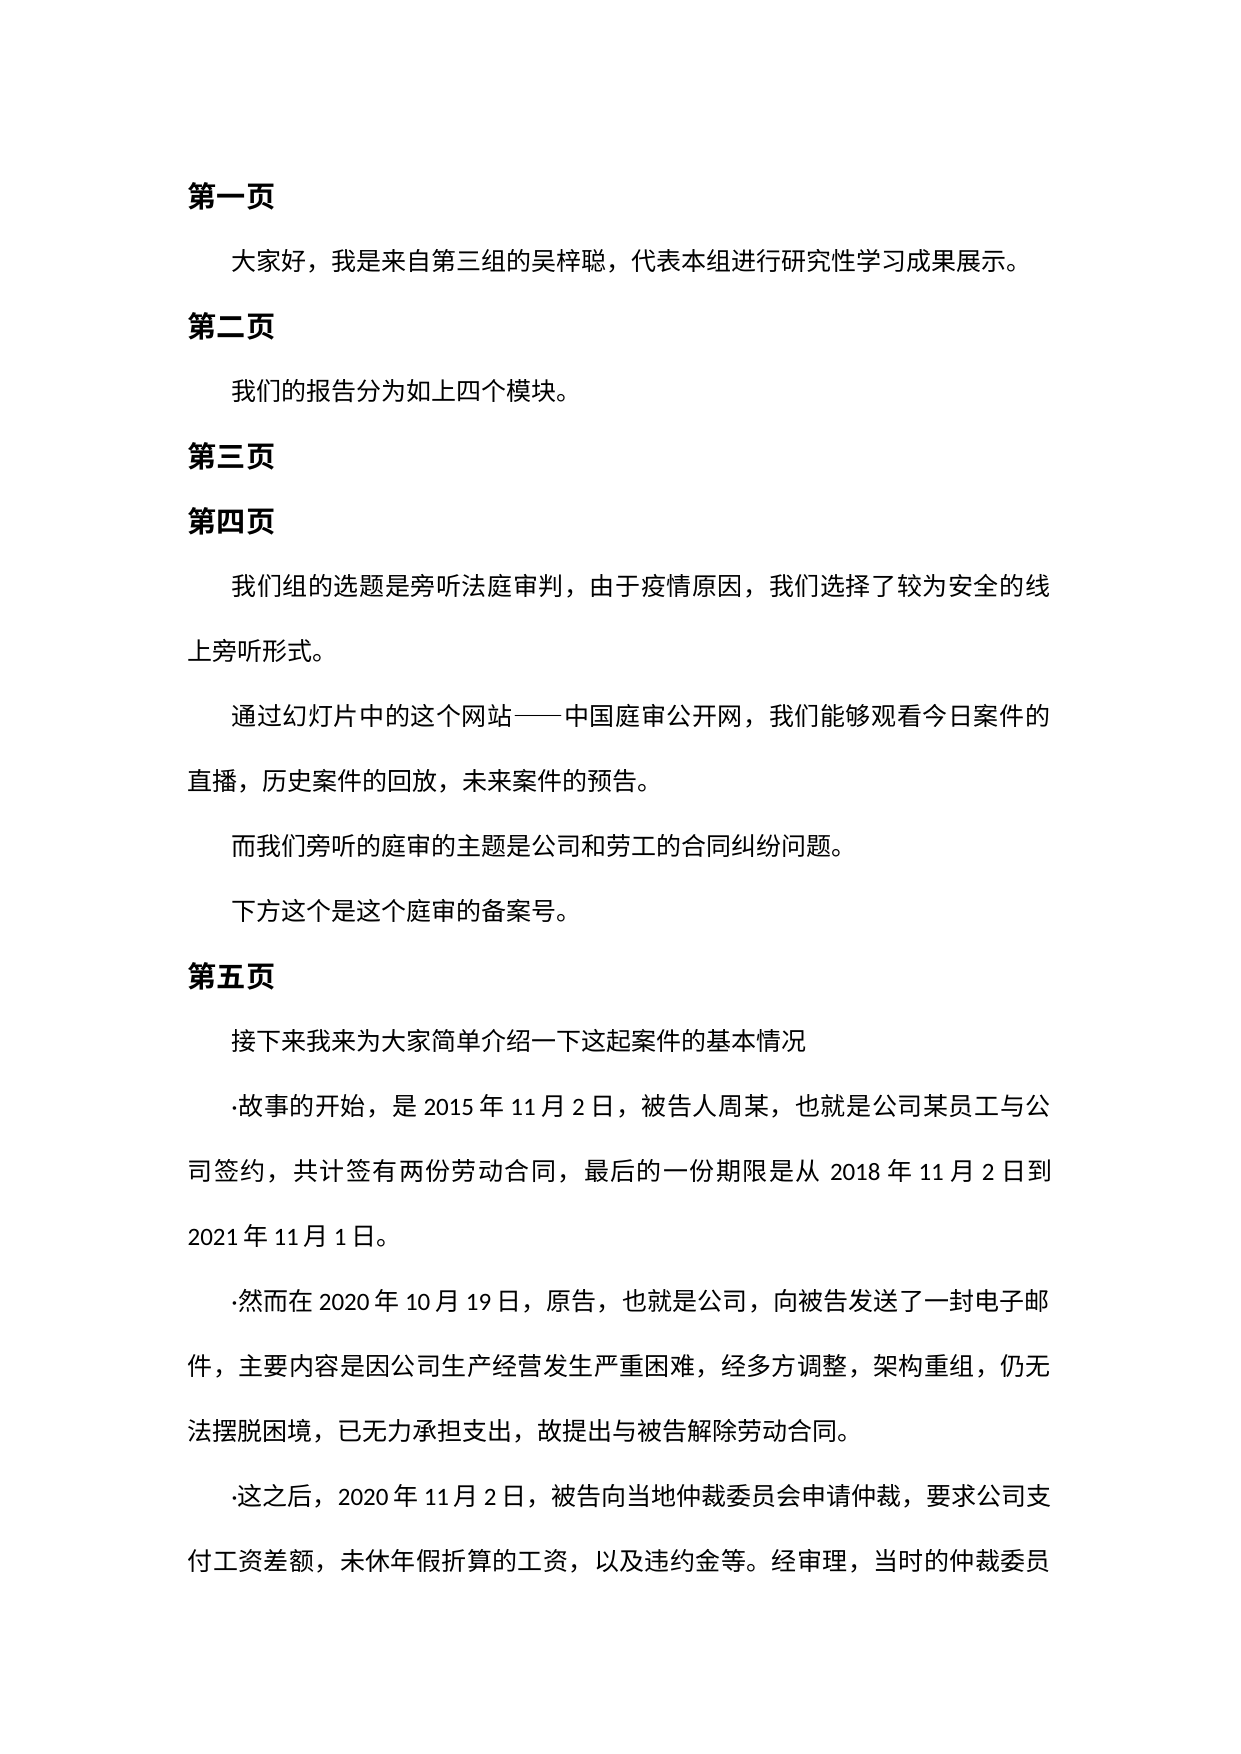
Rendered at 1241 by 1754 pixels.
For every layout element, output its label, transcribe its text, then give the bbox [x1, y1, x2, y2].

text 第二页 [187, 292, 1053, 357]
text 第三页 [187, 422, 1053, 487]
text ·然而在2020年10月19日，原告，也就是公司，向被告发送了一封电子邮件，主要内容是因公司生产经营发生严重困难，经多方调整，架构重组，仍无法摆脱困境，已无力承担支出，故提出与被告解除劳动合同。 [187, 1267, 1053, 1462]
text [187, 1462, 1053, 1592]
text 第一页 [187, 162, 1053, 227]
text 第四页 [187, 487, 1053, 552]
text 第五页 [187, 942, 1053, 1007]
text 大家好，我是来自第三组的吴梓聪，代表本组进行研究性学习成果展示。 [187, 227, 1053, 292]
text 我们组的选题是旁听法庭审判，由于疫情原因，我们选择了较为安全的线上旁听形式。 [187, 552, 1053, 682]
text 下方这个是这个庭审的备案号。 [187, 877, 1053, 942]
text 通过幻灯片中的这个网站——中国庭审公开网，我们能够观看今日案件的直播，历史案件的回放，未来案件的预告。 [187, 682, 1053, 812]
text 而我们旁听的庭审的主题是公司和劳工的合同纠纷问题。 [187, 812, 1053, 877]
text 接下来我来为大家简单介绍一下这起案件的基本情况 [187, 1007, 1053, 1072]
text ·故事的开始，是2015年11月2日，被告人周某，也就是公司某员工与公司签约，共计签有两份劳动合同，最后的一份期限是从2018年11月2日到2021年11月1日。 [187, 1072, 1053, 1267]
text 我们的报告分为如上四个模块。 [187, 357, 1053, 422]
